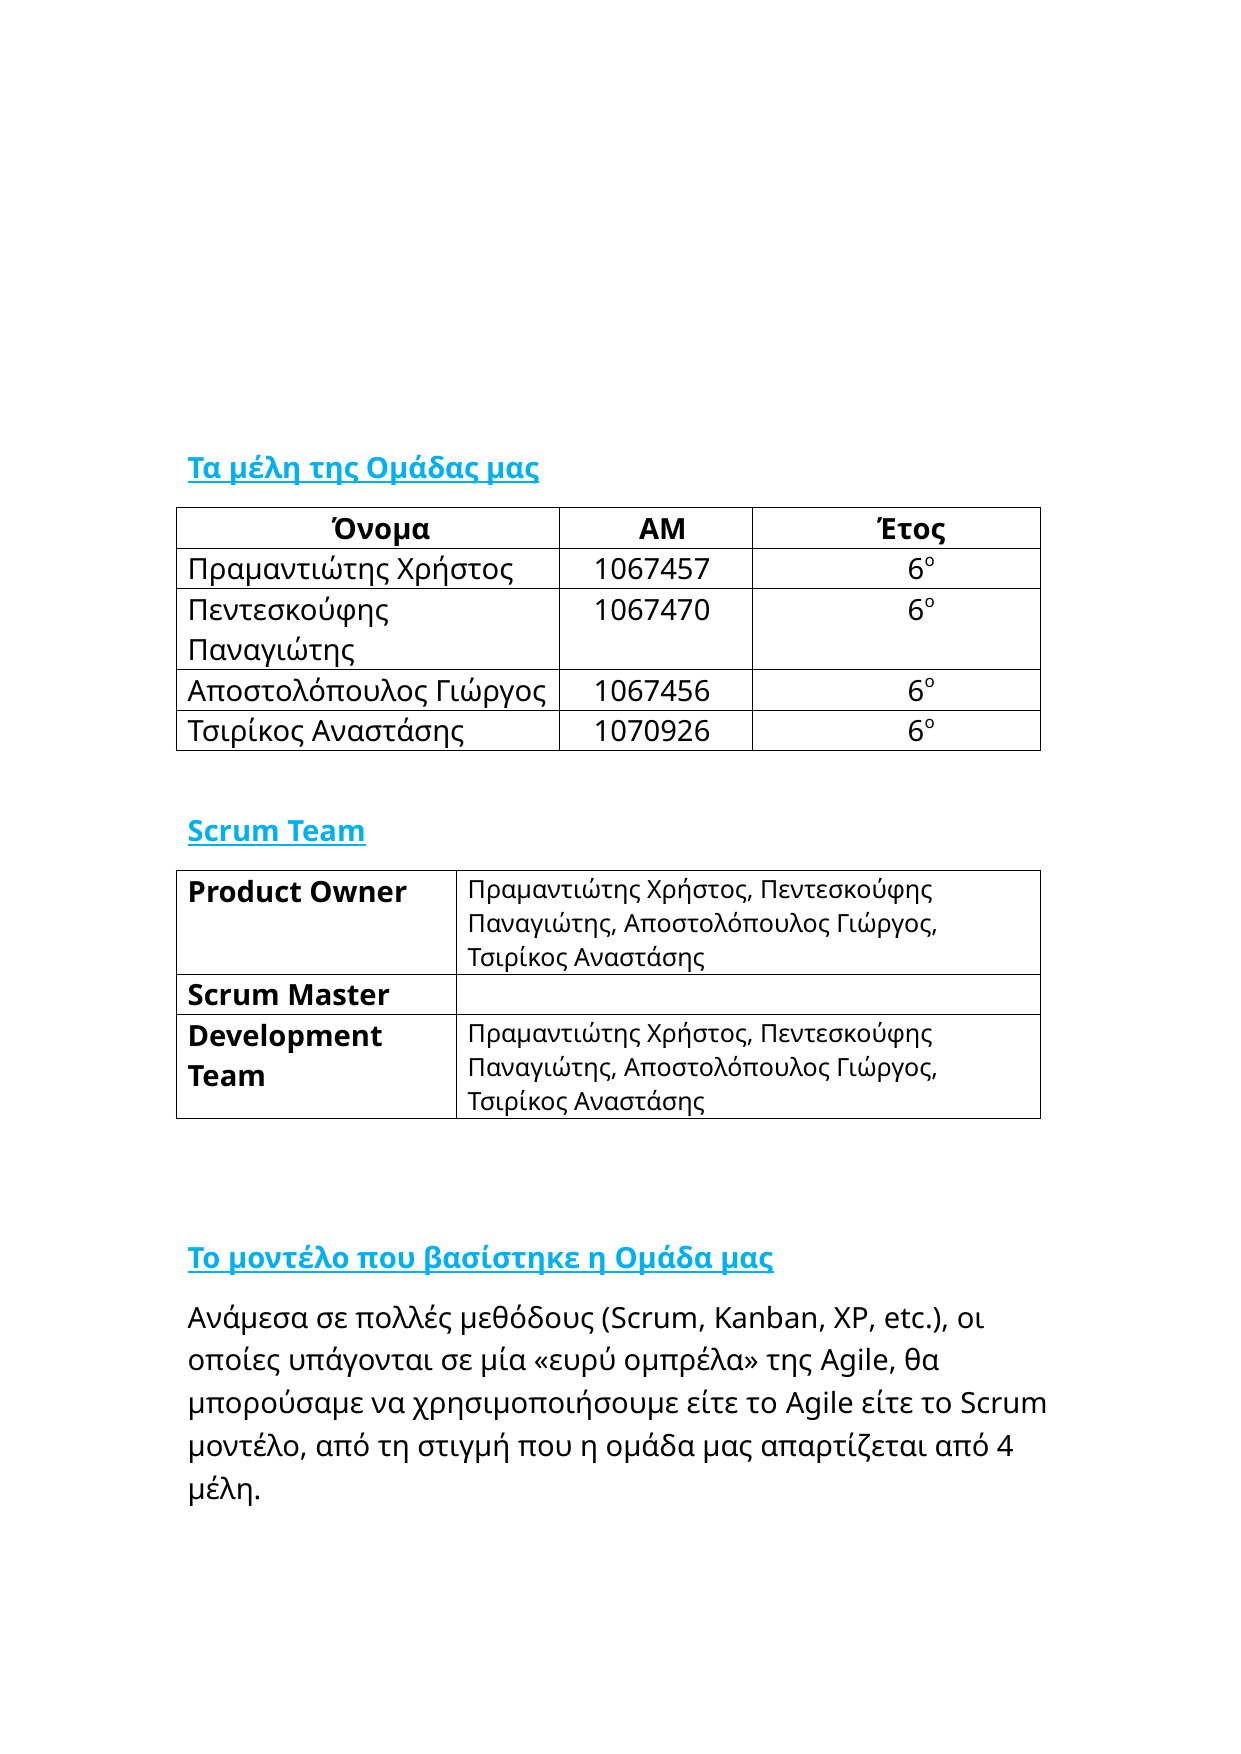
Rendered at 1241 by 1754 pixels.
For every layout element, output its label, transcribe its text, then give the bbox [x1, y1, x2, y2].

table_header Έτος [753, 508, 1040, 548]
table_cell 6ο [753, 589, 1040, 669]
table_cell 1067470 [560, 589, 752, 669]
table_cell Development Team [177, 1015, 456, 1117]
text Το μοντέλο που βασίστηκε η Ομάδα μας [187, 1237, 1053, 1277]
table_header ΑΜ [560, 508, 752, 548]
table_cell Πεντεσκούφης Παναγιώτης [177, 589, 559, 669]
table_cell Αποστολόπουλος Γιώργος [177, 670, 559, 709]
table_cell 6ο [753, 549, 1040, 588]
table_cell 1067457 [560, 549, 752, 588]
table_cell Πραμαντιώτης Χρήστος, Πεντεσκούφης Παναγιώτης, Αποστολόπουλος Γιώργος, Τσιρίκος Αναστάσης [457, 1015, 1040, 1117]
table_cell 6ο [753, 711, 1040, 750]
table_cell 1067456 [560, 670, 752, 709]
table_cell Πραμαντιώτης Χρήστος [177, 549, 559, 588]
table_cell Scrum Master [177, 975, 456, 1014]
table_header Πραμαντιώτης Χρήστος, Πεντεσκούφης Παναγιώτης, Αποστολόπουλος Γιώργος, Τσιρίκος Αναστάσης [457, 871, 1040, 973]
text Ανάμεσα σε πολλές μεθόδους (Scrum, Kanban, XP, etc.), οι οποίες υπάγονται σε μία «ευρύ ομπρέλα» της Agile, θα μπορούσαμε να χρησιμοποιήσουμε είτε το Agile είτε το Scrum μοντέλο, από τη στιγμή που η ομάδα μας απαρτίζεται από 4 μέλη. [187, 1297, 1053, 1508]
table_cell 6ο [753, 670, 1040, 709]
text Scrum Team [187, 811, 1053, 850]
table_header Product Owner [177, 871, 456, 973]
table_cell Τσιρίκος Αναστάσης [177, 711, 559, 750]
table_cell [457, 975, 1040, 1014]
table_cell 1070926 [560, 711, 752, 750]
text Τα μέλη της Ομάδας μας [187, 447, 1053, 487]
table_header Όνομα [177, 508, 559, 548]
